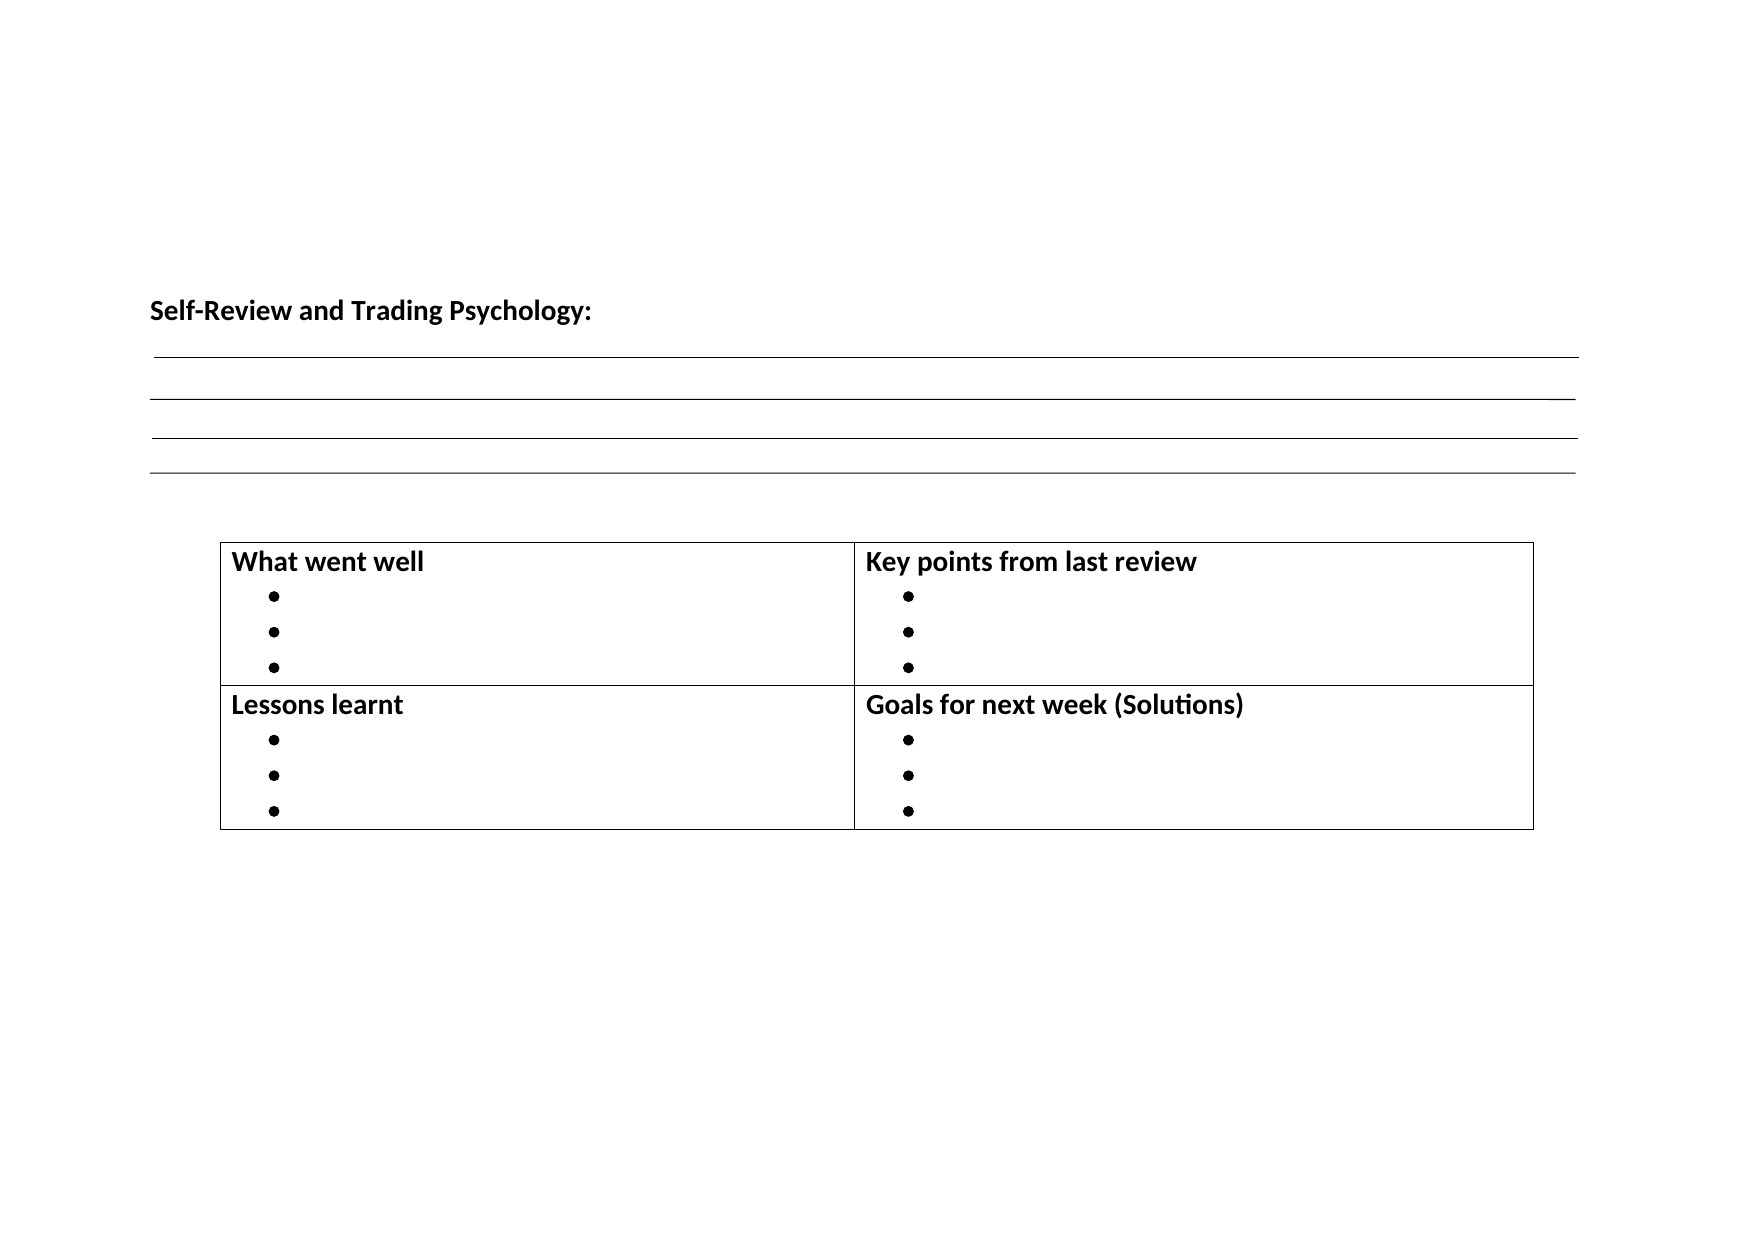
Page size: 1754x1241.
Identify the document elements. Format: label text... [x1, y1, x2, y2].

table_cell [221, 722, 854, 829]
table_header What went well [221, 543, 854, 578]
text Self-Review and Trading Psychology: [150, 292, 1604, 328]
table_cell Lessons learnt [221, 686, 854, 722]
table_cell [855, 579, 1533, 685]
table_cell Goals for next week (Solutions) [855, 686, 1533, 722]
table_header Key points from last review [855, 543, 1533, 578]
table_cell [221, 579, 854, 685]
table_cell [855, 722, 1533, 829]
